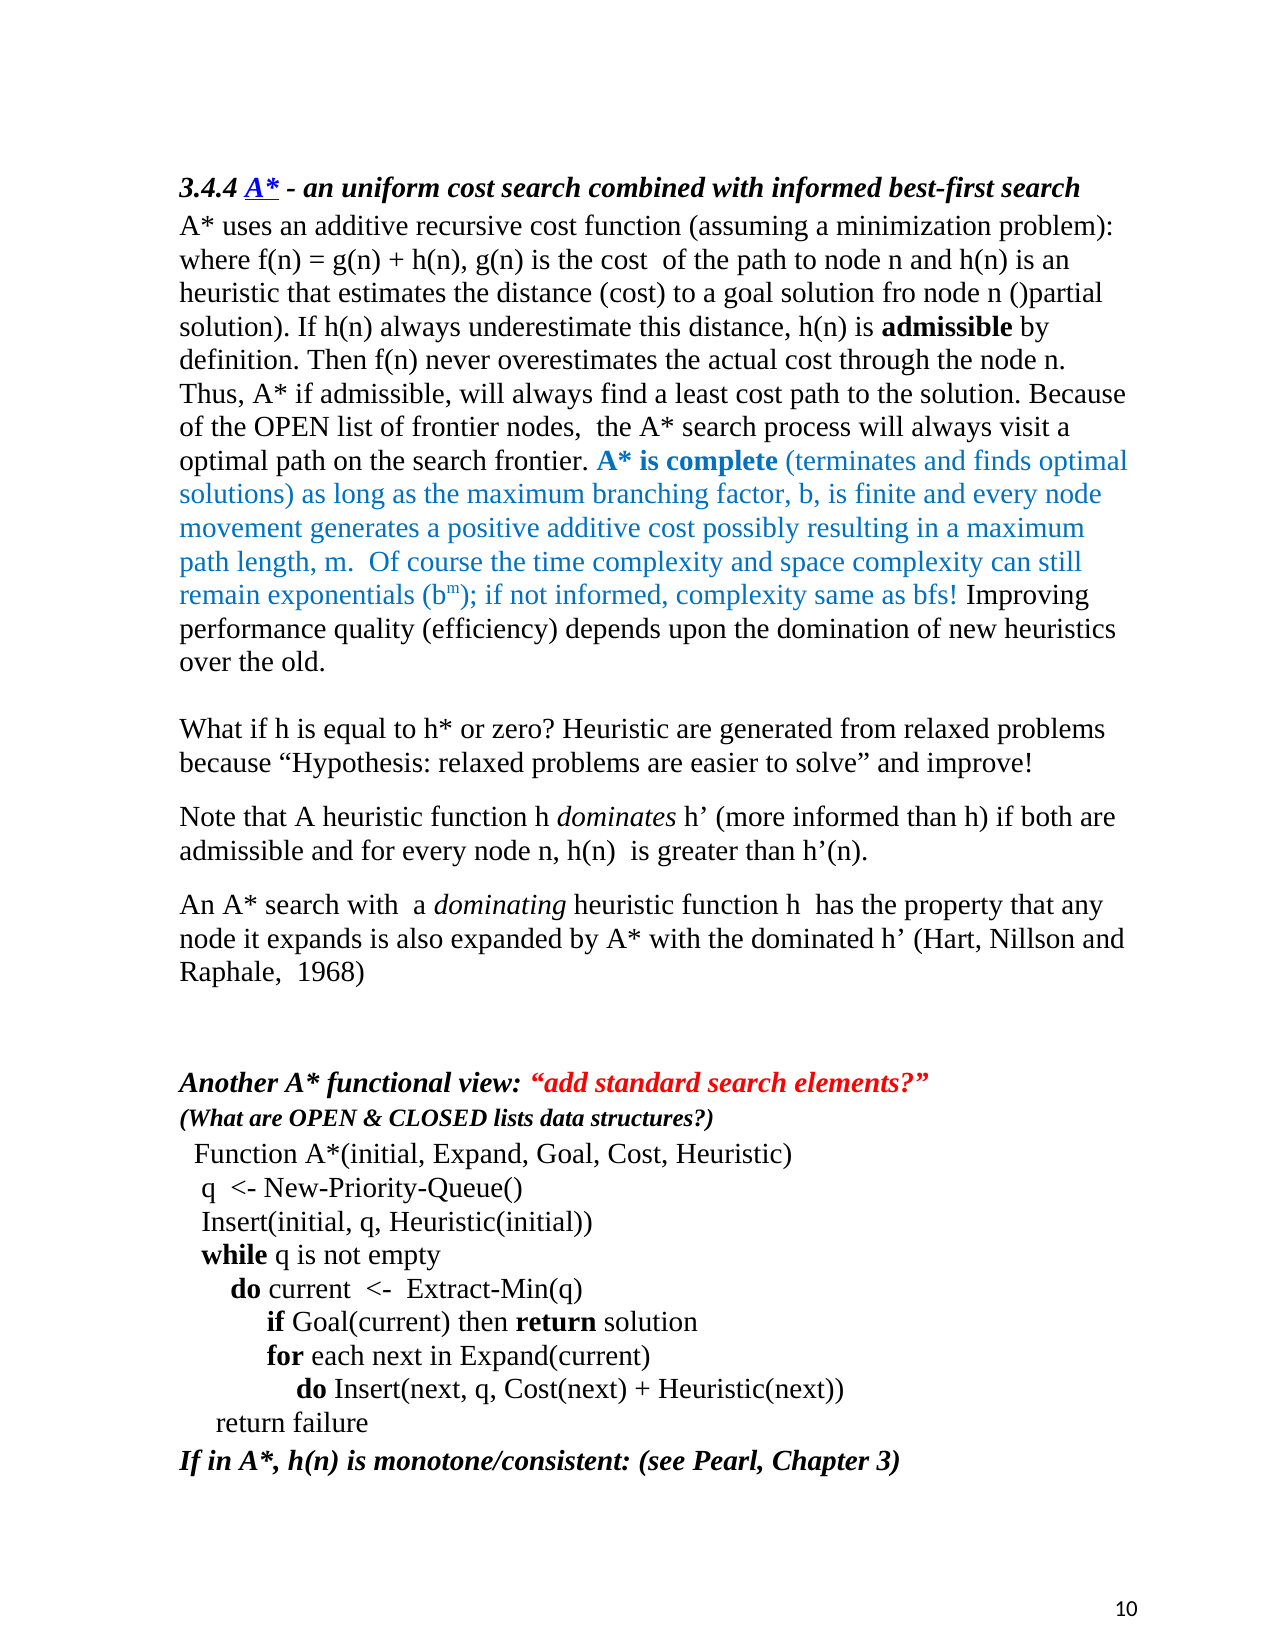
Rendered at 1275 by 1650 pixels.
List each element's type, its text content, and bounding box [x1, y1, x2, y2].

text do current <- Extract-Min(q) [179, 1271, 1137, 1304]
text do Insert(next, q, Cost(next) + Heuristic(next)) [179, 1371, 1137, 1405]
text A* uses an additive recursive cost function (assuming a minimization problem): where f(n) = g(n) + h(n), g(n) is the cost of the path to node n and h(n) is an heuristic that estimates the distance (cost) to a goal solution fro node n ()partial solution). If h(n) always underestimate this distance, h(n) is admissible by definition. Then f(n) never overestimates the actual cost through the node n. Thus, A* if admissible, will always find a least cost path to the solution. Because of the OPEN list of frontier nodes, the A* search process will always visit a optimal path on the search frontier. A* is complete (terminates and finds optimal solutions) as long as the maximum branching factor, b, is finite and every node movement generates a positive additive cost possibly resulting in a maximum path length, m. Of course the time complexity and space complexity can still remain exponentials (bm); if not informed, complexity same as bfs! Improving performance quality (efficiency) depends upon the domination of new heuristics over the old. [179, 208, 1137, 678]
text for each next in Expand(current) [179, 1338, 1137, 1371]
text An A* search with a dominating heuristic function h has the property that any node it expands is also expanded by A* with the dominated h’ (Hart, Nillson and Raphale, 1968) [179, 887, 1137, 988]
text Another A* functional view: “add standard search elements?” [179, 1065, 1137, 1098]
text q <- New-Priority-Queue() [179, 1170, 1137, 1204]
text return failure [179, 1405, 1137, 1438]
text 3.4.4 A* - an uniform cost search combined with informed best-first search [179, 170, 1137, 203]
text If in A*, h(n) is monotone/consistent: (see Pearl, Chapter 3) [179, 1443, 1137, 1477]
text if Goal(current) then return solution [179, 1304, 1137, 1338]
text What if h is equal to h* or zero? Heuristic are generated from relaxed problems because “Hypothesis: relaxed problems are easier to solve” and improve! [179, 711, 1137, 778]
text while q is not empty [179, 1237, 1137, 1271]
text (What are OPEN & CLOSED lists data structures?) [179, 1103, 1137, 1132]
text Function A*(initial, Expand, Goal, Cost, Heuristic) [179, 1137, 1137, 1170]
text Insert(initial, q, Heuristic(initial)) [179, 1204, 1137, 1237]
text Note that A heuristic function h dominates h’ (more informed than h) if both are admissible and for every node n, h(n) is greater than h’(n). [179, 799, 1137, 866]
